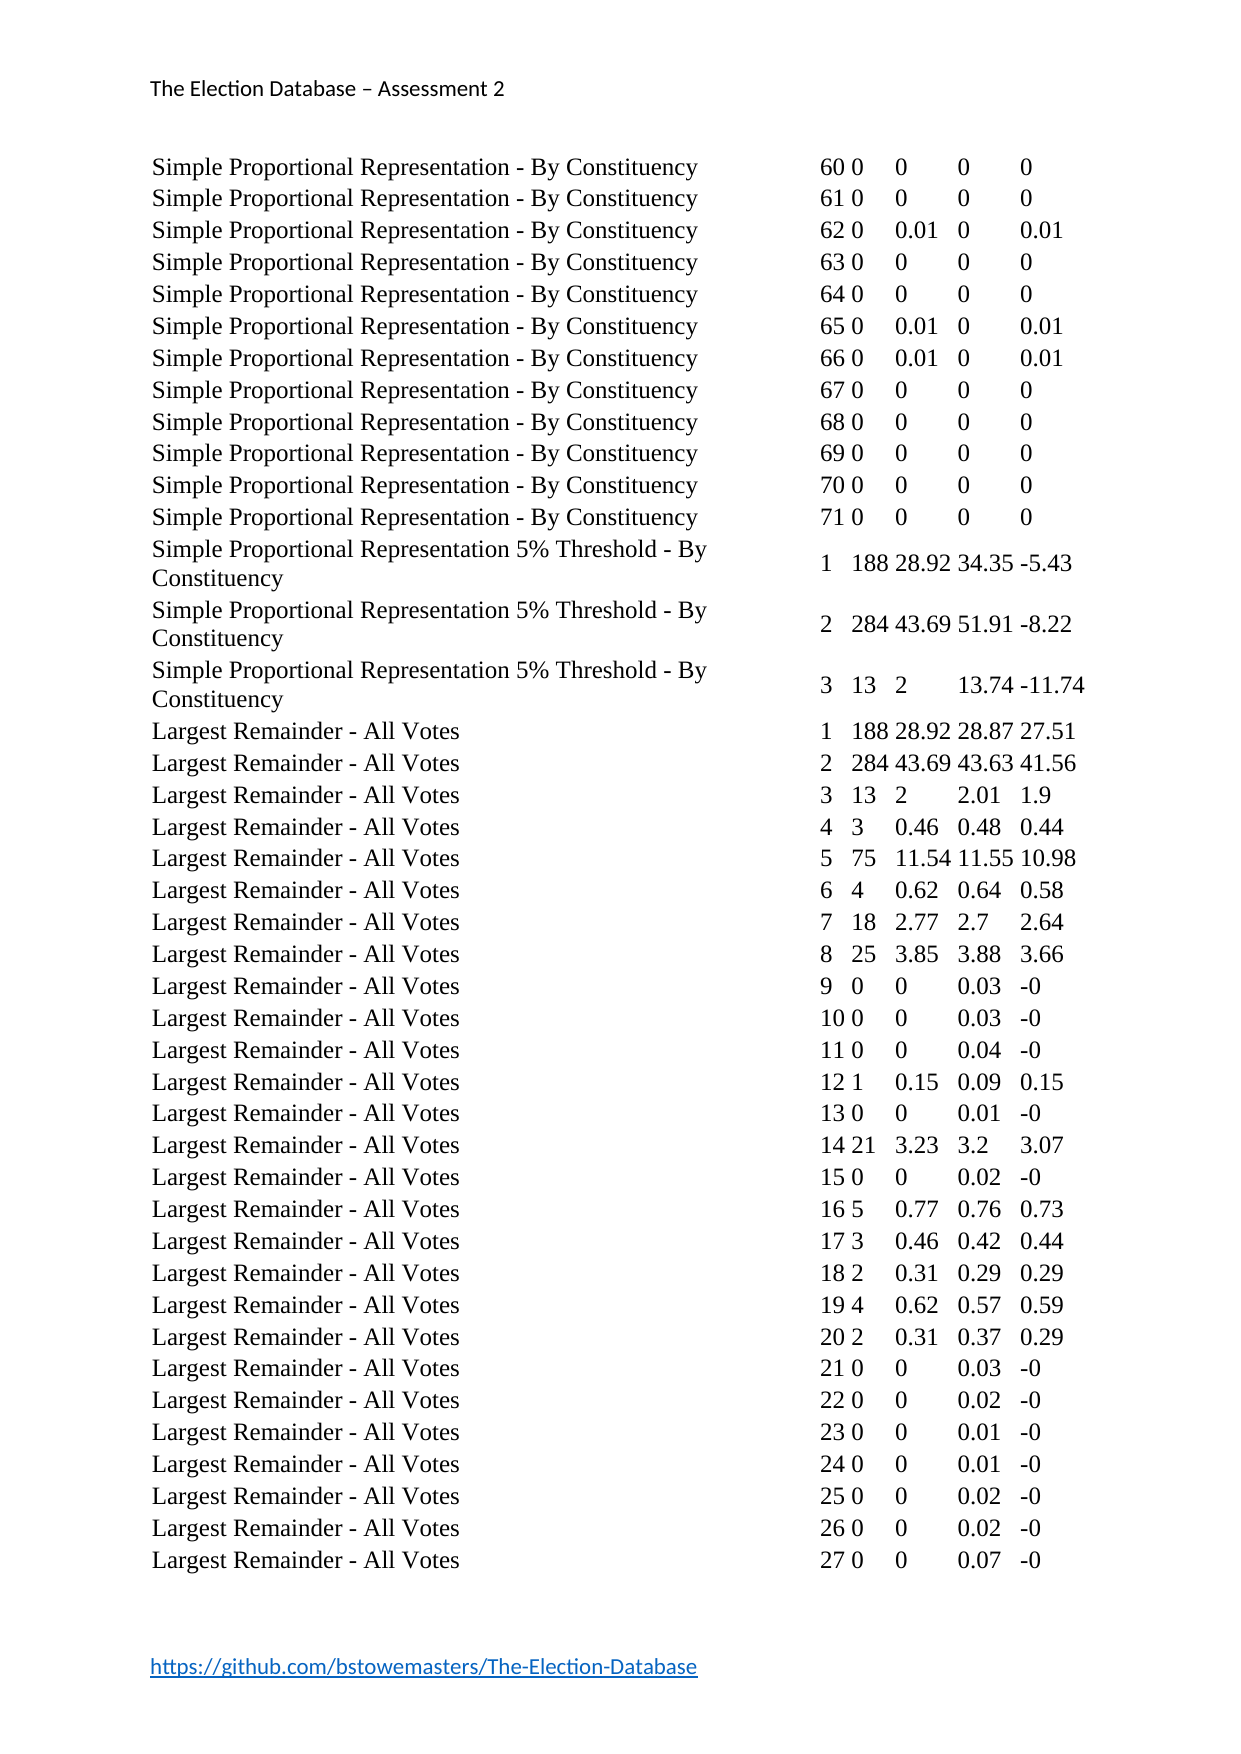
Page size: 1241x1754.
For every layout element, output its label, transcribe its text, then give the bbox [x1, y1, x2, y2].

table_cell 0.03 [956, 1352, 1018, 1384]
table_cell 25 [850, 938, 893, 969]
table_cell 0 [893, 501, 956, 532]
table_cell 24 [818, 1448, 849, 1479]
table_cell Simple Proportional Representation 5% Threshold - By Constituency [150, 533, 818, 593]
table_cell 18 [818, 1256, 849, 1288]
table_cell Largest Remainder - All Votes [150, 1097, 818, 1129]
table_cell 1 [818, 714, 849, 746]
table_cell 0 [893, 373, 956, 405]
table_cell Largest Remainder - All Votes [150, 1129, 818, 1161]
table_cell 2 [893, 778, 956, 810]
table_cell -0 [1018, 1161, 1090, 1192]
table_cell 0 [956, 437, 1018, 469]
table_cell 188 [850, 714, 893, 746]
table_cell 12 [818, 1065, 849, 1097]
table_cell 8 [818, 938, 849, 969]
table_cell 3.07 [1018, 1129, 1090, 1161]
table_cell 7 [818, 906, 849, 937]
table_cell 11.54 [893, 842, 956, 874]
table_cell 1 [818, 533, 849, 593]
table_cell 0 [850, 278, 893, 309]
table_cell Largest Remainder - All Votes [150, 714, 818, 746]
table_cell 0.46 [893, 1224, 956, 1256]
table_cell 0 [850, 182, 893, 214]
table_cell Simple Proportional Representation 5% Threshold - By Constituency [150, 654, 818, 714]
table_cell -8.22 [1018, 593, 1090, 654]
table_cell Largest Remainder - All Votes [150, 938, 818, 969]
table_cell 0 [850, 1001, 893, 1033]
table_cell 0 [893, 246, 956, 277]
table_cell 18 [850, 906, 893, 937]
table_cell 75 [850, 842, 893, 874]
table_cell 0 [956, 405, 1018, 437]
table_cell 0 [850, 1511, 893, 1543]
table_cell 0 [1018, 469, 1090, 501]
table_cell 71 [818, 501, 849, 532]
table_cell 0 [1018, 405, 1090, 437]
table_cell Largest Remainder - All Votes [150, 1352, 818, 1384]
table_cell 0 [956, 150, 1018, 182]
table_cell 3 [850, 1224, 893, 1256]
table_cell 0 [956, 341, 1018, 373]
table_cell 0.59 [1018, 1288, 1090, 1320]
table_cell 0 [956, 309, 1018, 341]
table_cell 13 [818, 1097, 849, 1129]
table_cell 69 [818, 437, 849, 469]
table_cell 3 [850, 810, 893, 842]
table_cell 15 [818, 1161, 849, 1192]
table_cell 0 [1018, 373, 1090, 405]
table_cell 64 [818, 278, 849, 309]
table_cell 0.02 [956, 1161, 1018, 1192]
table_cell 284 [850, 746, 893, 778]
table_cell Largest Remainder - All Votes [150, 1320, 818, 1352]
table_cell 34.35 [956, 533, 1018, 593]
table_cell 0.42 [956, 1224, 1018, 1256]
table_cell 11.55 [956, 842, 1018, 874]
table_cell 0 [850, 405, 893, 437]
table_cell 0 [850, 1033, 893, 1065]
table_cell 43.69 [893, 746, 956, 778]
table_cell Simple Proportional Representation - By Constituency [150, 469, 818, 501]
table_cell Simple Proportional Representation - By Constituency [150, 278, 818, 309]
table_cell 0.29 [956, 1256, 1018, 1288]
table_cell 0.31 [893, 1320, 956, 1352]
table_cell Largest Remainder - All Votes [150, 1193, 818, 1224]
table_cell 0.01 [1018, 309, 1090, 341]
table_cell 6 [818, 874, 849, 906]
table_cell 0.01 [1018, 341, 1090, 373]
table_cell -0 [1018, 1352, 1090, 1384]
table_cell 0 [850, 1384, 893, 1416]
table_cell 0 [1018, 501, 1090, 532]
table_cell Largest Remainder - All Votes [150, 778, 818, 810]
table_cell 3.2 [956, 1129, 1018, 1161]
table_cell 0 [956, 278, 1018, 309]
table_cell 60 [818, 150, 849, 182]
table_cell 0.58 [1018, 874, 1090, 906]
table_cell 0 [850, 1352, 893, 1384]
table_cell Simple Proportional Representation - By Constituency [150, 246, 818, 277]
table_cell 9 [818, 969, 849, 1001]
table_cell 0 [893, 1448, 956, 1479]
table_cell Largest Remainder - All Votes [150, 906, 818, 937]
table_cell 0 [893, 150, 956, 182]
table_cell -0 [1018, 1479, 1090, 1511]
table_cell 0.76 [956, 1193, 1018, 1224]
table_cell 2 [850, 1256, 893, 1288]
table_cell 28.92 [893, 714, 956, 746]
table_cell 10 [818, 1001, 849, 1033]
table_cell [150, 150, 818, 182]
table_cell Largest Remainder - All Votes [150, 810, 818, 842]
table_cell 0.04 [956, 1033, 1018, 1065]
table_cell -0 [1018, 1033, 1090, 1065]
table_cell Largest Remainder - All Votes [150, 1065, 818, 1097]
table_cell 0.48 [956, 810, 1018, 842]
table_cell 63 [818, 246, 849, 277]
table_cell Simple Proportional Representation - By Constituency [150, 309, 818, 341]
table_cell Largest Remainder - All Votes [150, 842, 818, 874]
table_cell 13 [850, 654, 893, 714]
table_cell Simple Proportional Representation - By Constituency [150, 373, 818, 405]
table_cell Largest Remainder - All Votes [150, 1256, 818, 1288]
table_cell 0 [850, 309, 893, 341]
table_cell Simple Proportional Representation - By Constituency [150, 501, 818, 532]
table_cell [150, 182, 818, 214]
table_cell 0.31 [893, 1256, 956, 1288]
table_cell 43.63 [956, 746, 1018, 778]
table_cell 0 [956, 182, 1018, 214]
table_cell 0 [850, 1448, 893, 1479]
table_cell 0 [850, 373, 893, 405]
table_cell 0 [850, 214, 893, 246]
table_cell 13.74 [956, 654, 1018, 714]
table_cell 3.88 [956, 938, 1018, 969]
table_cell 0 [893, 437, 956, 469]
table_cell 65 [818, 309, 849, 341]
table_cell 43.69 [893, 593, 956, 654]
table_cell 3.85 [893, 938, 956, 969]
table_cell Largest Remainder - All Votes [150, 1161, 818, 1192]
table_cell 0 [956, 214, 1018, 246]
table_cell 70 [818, 469, 849, 501]
table_cell 27.51 [1018, 714, 1090, 746]
table_cell 2 [818, 746, 849, 778]
table_cell 2.64 [1018, 906, 1090, 937]
table_cell 0 [850, 150, 893, 182]
table_cell 0.77 [893, 1193, 956, 1224]
table_cell 21 [850, 1129, 893, 1161]
table_cell 22 [818, 1384, 849, 1416]
table_cell -5.43 [1018, 533, 1090, 593]
table_cell 0 [893, 182, 956, 214]
table_cell 19 [818, 1288, 849, 1320]
table_cell 0.37 [956, 1320, 1018, 1352]
table_cell -0 [1018, 1511, 1090, 1543]
table_cell 2.01 [956, 778, 1018, 810]
table_cell 188 [850, 533, 893, 593]
table_cell 62 [818, 214, 849, 246]
table_cell 4 [850, 1288, 893, 1320]
table_cell -0 [1018, 1448, 1090, 1479]
table_cell 0 [893, 1352, 956, 1384]
table_cell 0.01 [956, 1416, 1018, 1447]
table_cell 0 [893, 1161, 956, 1192]
table_cell Largest Remainder - All Votes [150, 969, 818, 1001]
table_cell 67 [818, 373, 849, 405]
table_cell 0 [893, 405, 956, 437]
table_cell -11.74 [1018, 654, 1090, 714]
table_cell 0 [1018, 150, 1090, 182]
table_cell 28.87 [956, 714, 1018, 746]
table_cell 23 [818, 1416, 849, 1447]
table_cell 2.77 [893, 906, 956, 937]
table_cell 0.01 [893, 309, 956, 341]
table_cell 0 [893, 1097, 956, 1129]
table_cell 0 [893, 1416, 956, 1447]
table_cell 14 [818, 1129, 849, 1161]
table_cell 0 [850, 1543, 893, 1575]
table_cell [150, 214, 818, 246]
table_cell 27 [818, 1543, 849, 1575]
table_cell 41.56 [1018, 746, 1090, 778]
table_cell 0.44 [1018, 1224, 1090, 1256]
table_cell Largest Remainder - All Votes [150, 1448, 818, 1479]
table_cell 0.02 [956, 1511, 1018, 1543]
table_cell 4 [850, 874, 893, 906]
table_cell Largest Remainder - All Votes [150, 1224, 818, 1256]
table_cell 2 [818, 593, 849, 654]
table_cell Simple Proportional Representation - By Constituency [150, 405, 818, 437]
table_cell 1 [850, 1065, 893, 1097]
table_cell 5 [818, 842, 849, 874]
table_cell 0.62 [893, 1288, 956, 1320]
table_cell Simple Proportional Representation - By Constituency [150, 437, 818, 469]
table_cell 0 [850, 437, 893, 469]
table_cell 11 [818, 1033, 849, 1065]
table_cell 5 [850, 1193, 893, 1224]
table_cell 0.02 [956, 1384, 1018, 1416]
table_cell 0.02 [956, 1479, 1018, 1511]
table_cell -0 [1018, 969, 1090, 1001]
table_cell 0 [893, 1543, 956, 1575]
table_cell 3 [818, 654, 849, 714]
table_cell Largest Remainder - All Votes [150, 1479, 818, 1511]
table_cell -0 [1018, 1543, 1090, 1575]
table_cell Largest Remainder - All Votes [150, 746, 818, 778]
table_cell 0 [893, 969, 956, 1001]
table_cell 0.01 [956, 1448, 1018, 1479]
table_cell 17 [818, 1224, 849, 1256]
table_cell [150, 1543, 818, 1575]
table_cell 68 [818, 405, 849, 437]
table_cell 0.44 [1018, 810, 1090, 842]
table_cell 28.92 [893, 533, 956, 593]
table_cell 20 [818, 1320, 849, 1352]
table_cell 21 [818, 1352, 849, 1384]
table_cell 0.07 [956, 1543, 1018, 1575]
table_cell 66 [818, 341, 849, 373]
table_cell 0 [1018, 246, 1090, 277]
table_cell 16 [818, 1193, 849, 1224]
table_cell 0 [893, 278, 956, 309]
table_cell 0.15 [893, 1065, 956, 1097]
table_cell 3.23 [893, 1129, 956, 1161]
table_cell 13 [850, 778, 893, 810]
table_cell 0.01 [893, 214, 956, 246]
table_cell 0.15 [1018, 1065, 1090, 1097]
table_cell 0 [850, 501, 893, 532]
table_cell 0.64 [956, 874, 1018, 906]
table_cell Simple Proportional Representation 5% Threshold - By Constituency [150, 593, 818, 654]
table_cell Simple Proportional Representation - By Constituency [150, 341, 818, 373]
table_cell 51.91 [956, 593, 1018, 654]
table_cell 0 [956, 246, 1018, 277]
table_cell 0 [850, 969, 893, 1001]
table_cell 0.03 [956, 1001, 1018, 1033]
table_cell 2 [893, 654, 956, 714]
table_cell 0 [893, 469, 956, 501]
table_cell 25 [818, 1479, 849, 1511]
table_cell 0 [1018, 182, 1090, 214]
table_cell 2.7 [956, 906, 1018, 937]
table_cell 26 [818, 1511, 849, 1543]
table_cell 0.09 [956, 1065, 1018, 1097]
table_cell 0.29 [1018, 1256, 1090, 1288]
table_cell 0 [850, 1097, 893, 1129]
table_cell 0 [850, 341, 893, 373]
table_cell 0 [1018, 278, 1090, 309]
table_cell 0.01 [956, 1097, 1018, 1129]
table_cell 0.46 [893, 810, 956, 842]
table_cell 0 [893, 1001, 956, 1033]
table_cell 0 [893, 1479, 956, 1511]
table_cell 2 [850, 1320, 893, 1352]
table_cell -0 [1018, 1384, 1090, 1416]
table_cell Largest Remainder - All Votes [150, 874, 818, 906]
table_cell 0.03 [956, 969, 1018, 1001]
table_cell 0.73 [1018, 1193, 1090, 1224]
table_cell Largest Remainder - All Votes [150, 1416, 818, 1447]
table_cell 0.01 [893, 341, 956, 373]
table_cell 0 [893, 1511, 956, 1543]
table_cell 0 [956, 373, 1018, 405]
table_cell 3 [818, 778, 849, 810]
table_cell 0 [1018, 437, 1090, 469]
table_cell 0 [850, 246, 893, 277]
table_cell 3.66 [1018, 938, 1090, 969]
table_cell 1.9 [1018, 778, 1090, 810]
table_cell Largest Remainder - All Votes [150, 1001, 818, 1033]
table_cell Largest Remainder - All Votes [150, 1288, 818, 1320]
table_cell 0.62 [893, 874, 956, 906]
table_cell 4 [818, 810, 849, 842]
table_cell 10.98 [1018, 842, 1090, 874]
table_cell 0 [956, 501, 1018, 532]
table_cell -0 [1018, 1097, 1090, 1129]
table_cell -0 [1018, 1416, 1090, 1447]
table_cell Largest Remainder - All Votes [150, 1384, 818, 1416]
table_cell 61 [818, 182, 849, 214]
table_cell 0 [893, 1384, 956, 1416]
table_cell 0.29 [1018, 1320, 1090, 1352]
table_cell 0 [850, 1416, 893, 1447]
table_cell 0 [850, 1161, 893, 1192]
table_cell 0 [850, 1479, 893, 1511]
table_cell 0 [850, 469, 893, 501]
table_cell 0.01 [1018, 214, 1090, 246]
table_cell 0.57 [956, 1288, 1018, 1320]
table_cell 0 [956, 469, 1018, 501]
table_cell Largest Remainder - All Votes [150, 1511, 818, 1543]
table_cell Largest Remainder - All Votes [150, 1033, 818, 1065]
table_cell 284 [850, 593, 893, 654]
table_cell 0 [893, 1033, 956, 1065]
table_cell -0 [1018, 1001, 1090, 1033]
